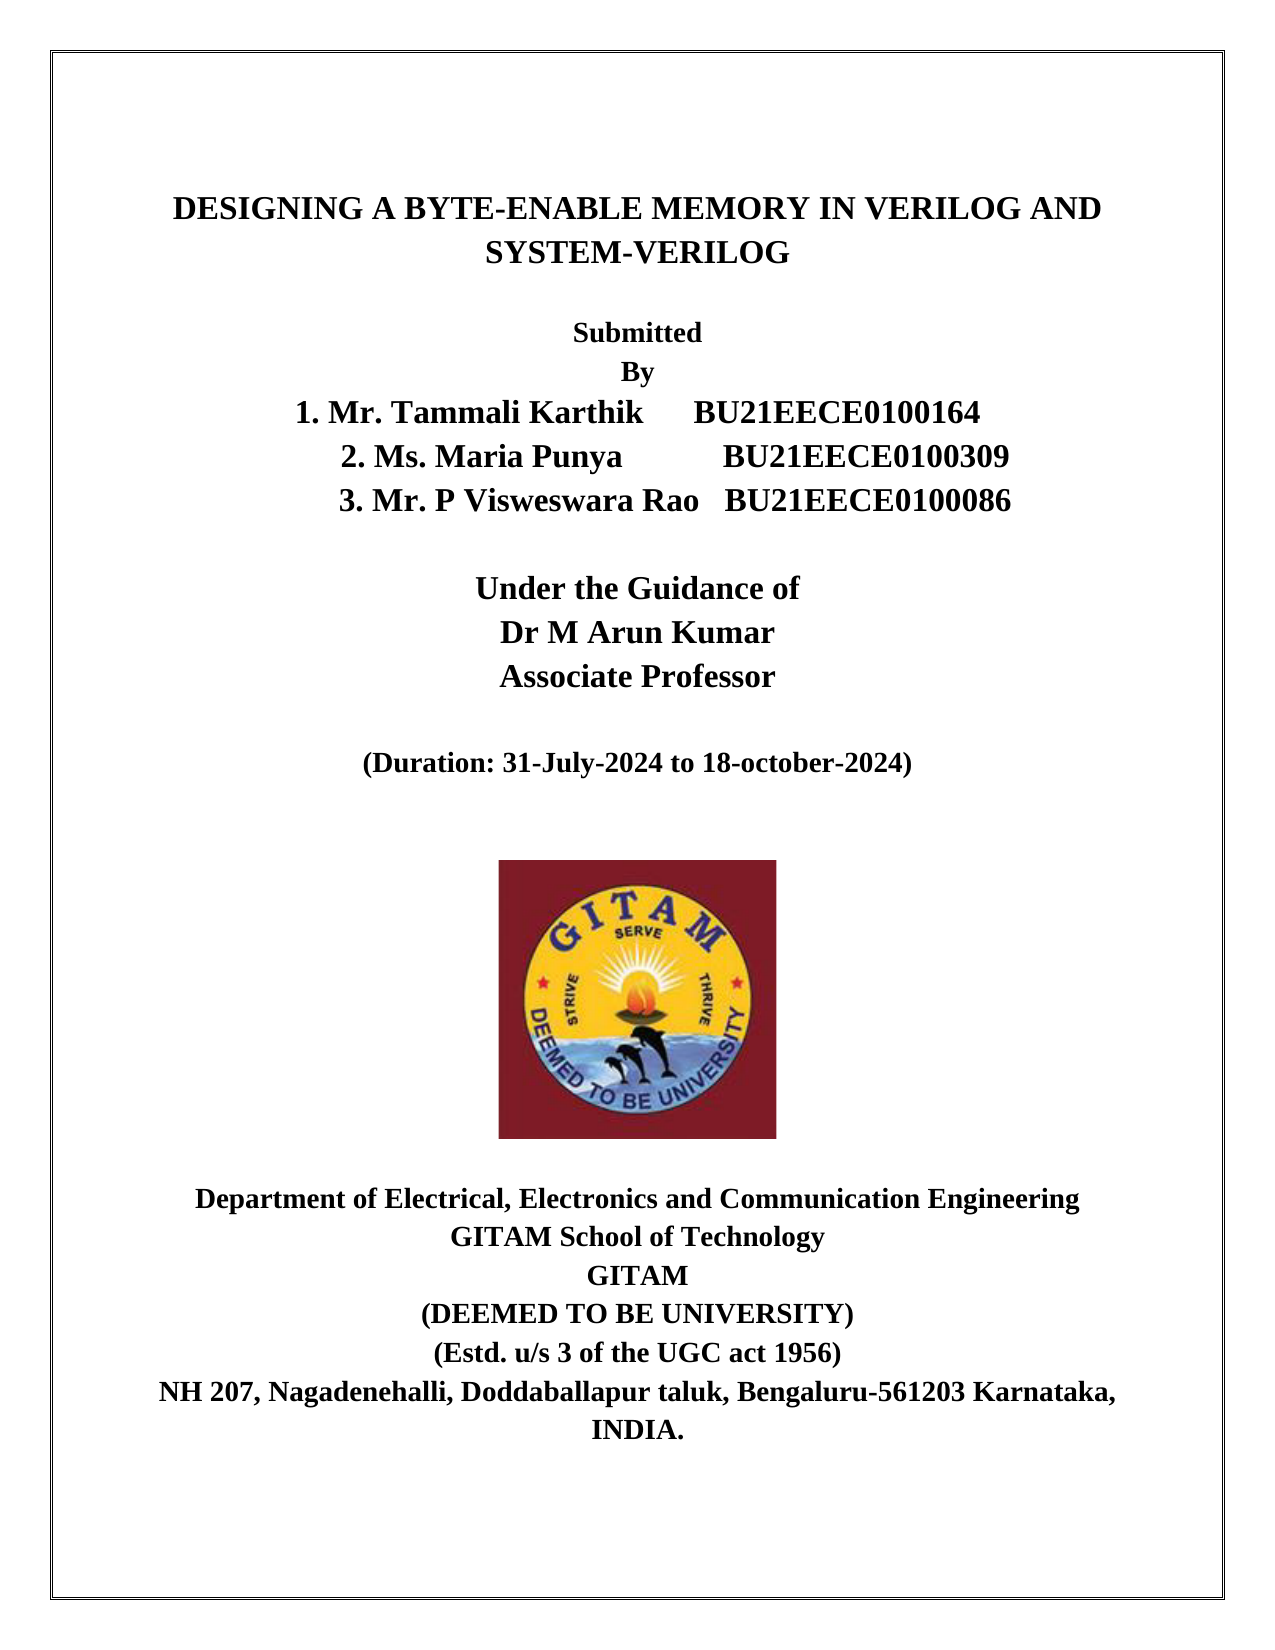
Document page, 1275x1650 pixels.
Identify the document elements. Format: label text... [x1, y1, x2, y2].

text Submitted [150, 315, 1125, 349]
text 1. Mr. Tammali Karthik BU21EECE0100164 [150, 392, 1125, 431]
text (Duration: 31-July-2024 to 18-october-2024) [150, 745, 1125, 778]
text GITAM School of Technology [150, 1219, 1125, 1253]
text GITAM [150, 1258, 1125, 1292]
text Department of Electrical, Electronics and Communication Engineering [150, 1181, 1125, 1214]
text DESIGNING A BYTE-ENABLE MEMORY IN VERILOG AND SYSTEM-VERILOG [150, 188, 1125, 271]
text 3. Mr. P Visweswara Rao BU21EECE0100086 [225, 480, 1125, 519]
text By [150, 354, 1125, 387]
text Dr M Arun Kumar [150, 613, 1125, 651]
text NH 207, Nagadenehalli, Doddaballapur taluk, Bengaluru-561203 Karnataka, INDIA. [150, 1374, 1125, 1446]
text Associate Professor [150, 657, 1125, 695]
text (DEEMED TO BE UNIVERSITY) [150, 1297, 1125, 1330]
picture [498, 860, 777, 1139]
text 2. Ms. Maria Punya BU21EECE0100309 [225, 436, 1125, 475]
text Under the Guidance of [150, 568, 1125, 607]
text (Estd. u/s 3 of the UGC act 1956) [150, 1335, 1125, 1369]
